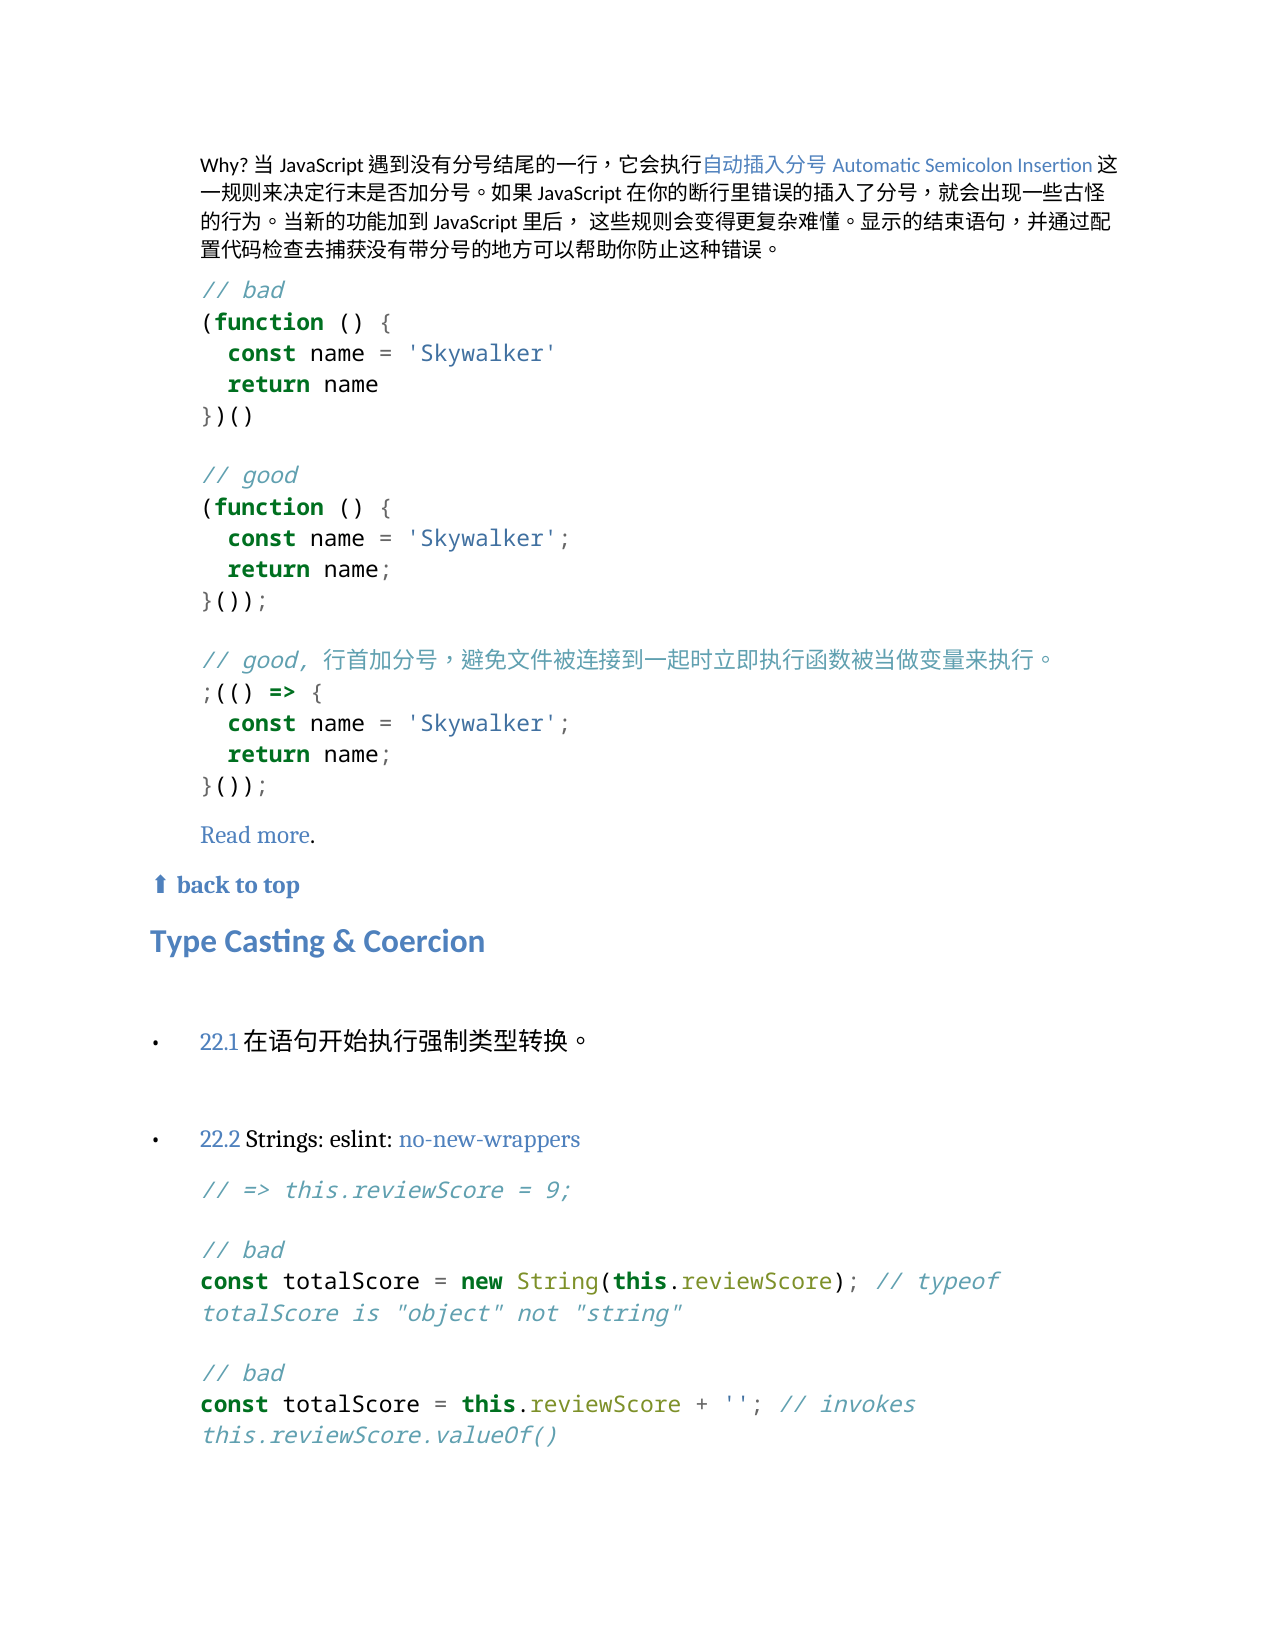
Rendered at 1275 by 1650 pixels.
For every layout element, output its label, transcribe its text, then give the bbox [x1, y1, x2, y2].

list Read more. [150, 821, 1125, 850]
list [150, 1174, 1125, 1479]
list 22.2 Strings: eslint: no-new-wrappers [150, 1124, 1125, 1153]
list Why? 当 JavaScript 遇到没有分号结尾的一行，它会执行自动插入分号 Automatic Semicolon Insertion这一规则来决定行末是否加分号。如果JavaScript在你的断行里错误的插入了分号，就会出现一些古怪的行为。当新的功能加到JavaScript里后， 这些规则会变得更复杂难懂。显示的结束语句，并通过配置代码检查去捕获没有带分号的地方可以帮助你防止这种错误。 [150, 150, 1125, 264]
list // bad (function () { const name = 'Skywalker' return name })() // good (function () { const name = 'Skywalker'; return name; }()); // good, 行首加分号，避免文件被连接到一起时立即执行函数被当做变量来执行。 ;(() => { const name = 'Skywalker'; return name; }()); [150, 274, 1125, 800]
subtitle Type Casting & Coercion [150, 920, 1125, 961]
text ⬆ back to top [150, 871, 1125, 899]
list 22.1 在语句开始执行强制类型转换。 [150, 1027, 1125, 1056]
